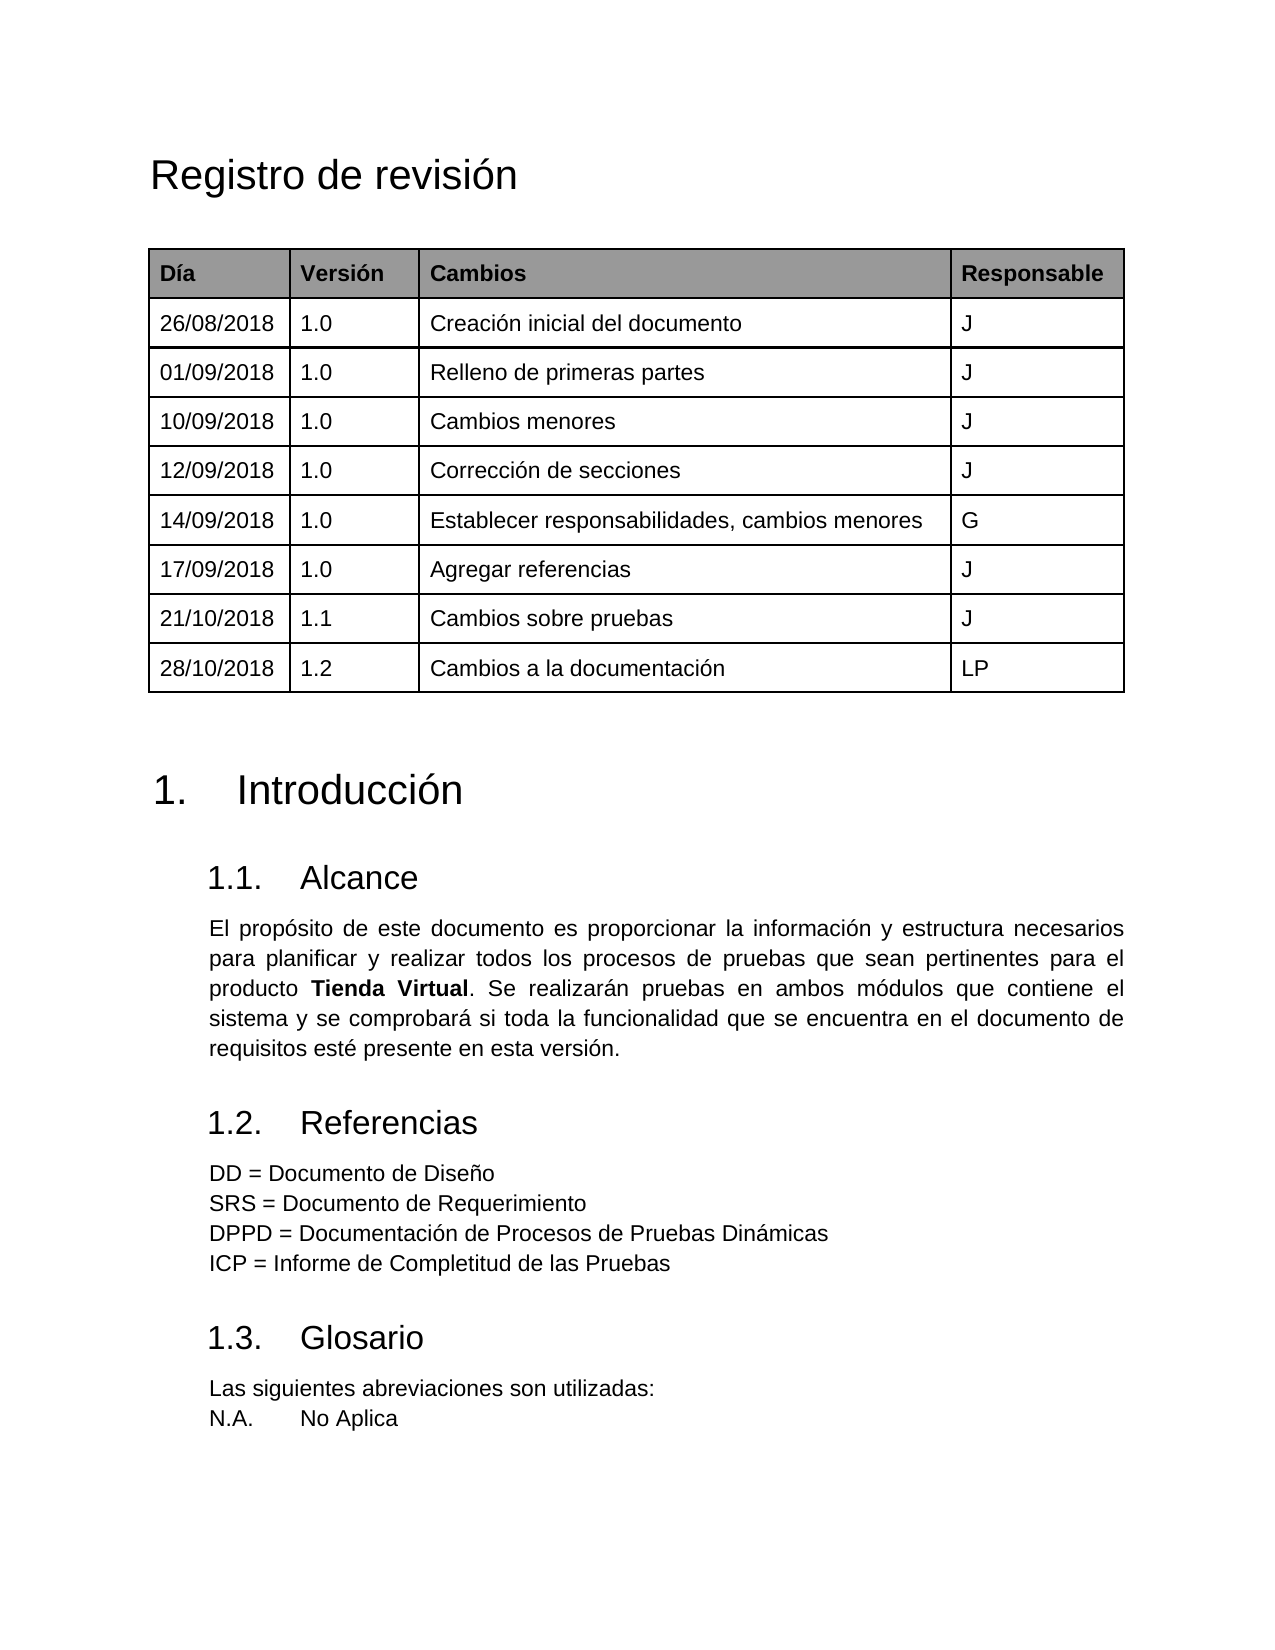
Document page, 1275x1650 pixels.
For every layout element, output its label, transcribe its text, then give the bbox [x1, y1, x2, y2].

table_cell 1.1 [291, 595, 418, 642]
table_cell J [952, 447, 1123, 494]
table_cell Cambios menores [420, 398, 950, 445]
table_cell 14/09/2018 [150, 496, 289, 543]
table_cell LP [952, 644, 1123, 691]
text DD = Documento de Diseño [209, 1160, 1125, 1186]
table_cell Establecer responsabilidades, cambios menores [420, 496, 950, 543]
table_cell Relleno de primeras partes [420, 349, 950, 396]
table_cell 1.0 [291, 546, 418, 593]
table_header Día [150, 250, 289, 297]
table_cell Cambios a la documentación [420, 644, 950, 691]
table_cell J [952, 349, 1123, 396]
table_cell J [952, 595, 1123, 642]
subtitle Glosario [262, 1318, 1125, 1356]
table_cell Corrección de secciones [420, 447, 950, 494]
table_cell 01/09/2018 [150, 349, 289, 396]
table_cell 1.0 [291, 447, 418, 494]
table_header Cambios [420, 250, 950, 297]
text El propósito de este documento es proporcionar la información y estructura necesarios para planificar y realizar todos los procesos de pruebas que sean pertinentes para el producto Tienda Virtual. Se realizarán pruebas en ambos módulos que contiene el sistema y se comprobará si toda la funcionalidad que se encuentra en el documento de requisitos esté presente en esta versión. [209, 914, 1125, 1062]
table_cell J [952, 299, 1123, 346]
table_cell 1.0 [291, 496, 418, 543]
text DPPD = Documentación de Procesos de Pruebas Dinámicas [209, 1220, 1125, 1246]
table_cell 21/10/2018 [150, 595, 289, 642]
text Las siguientes abreviaciones son utilizadas: [209, 1375, 1125, 1401]
subtitle Introducción [187, 765, 1125, 813]
text N.A. No Aplica [209, 1405, 1125, 1431]
text ICP = Informe de Completitud de las Pruebas [209, 1250, 1125, 1277]
table_cell 10/09/2018 [150, 398, 289, 445]
table_cell J [952, 546, 1123, 593]
table_cell 17/09/2018 [150, 546, 289, 593]
table_header Versión [291, 250, 418, 297]
table_cell Agregar referencias [420, 546, 950, 593]
subtitle Registro de revisión [150, 150, 1125, 198]
table_cell J [952, 398, 1123, 445]
text SRS = Documento de Requerimiento [209, 1190, 1125, 1216]
subtitle Alcance [262, 858, 1125, 896]
table_cell G [952, 496, 1123, 543]
table_cell 26/08/2018 [150, 299, 289, 346]
table_cell 1.0 [291, 398, 418, 445]
table_cell 1.0 [291, 299, 418, 346]
table_cell Cambios sobre pruebas [420, 595, 950, 642]
table_header Responsable [952, 250, 1123, 297]
table_cell 1.2 [291, 644, 418, 691]
table_cell 28/10/2018 [150, 644, 289, 691]
subtitle Referencias [262, 1103, 1125, 1141]
table_cell 12/09/2018 [150, 447, 289, 494]
table_cell 1.0 [291, 349, 418, 396]
table_cell Creación inicial del documento [420, 299, 950, 346]
